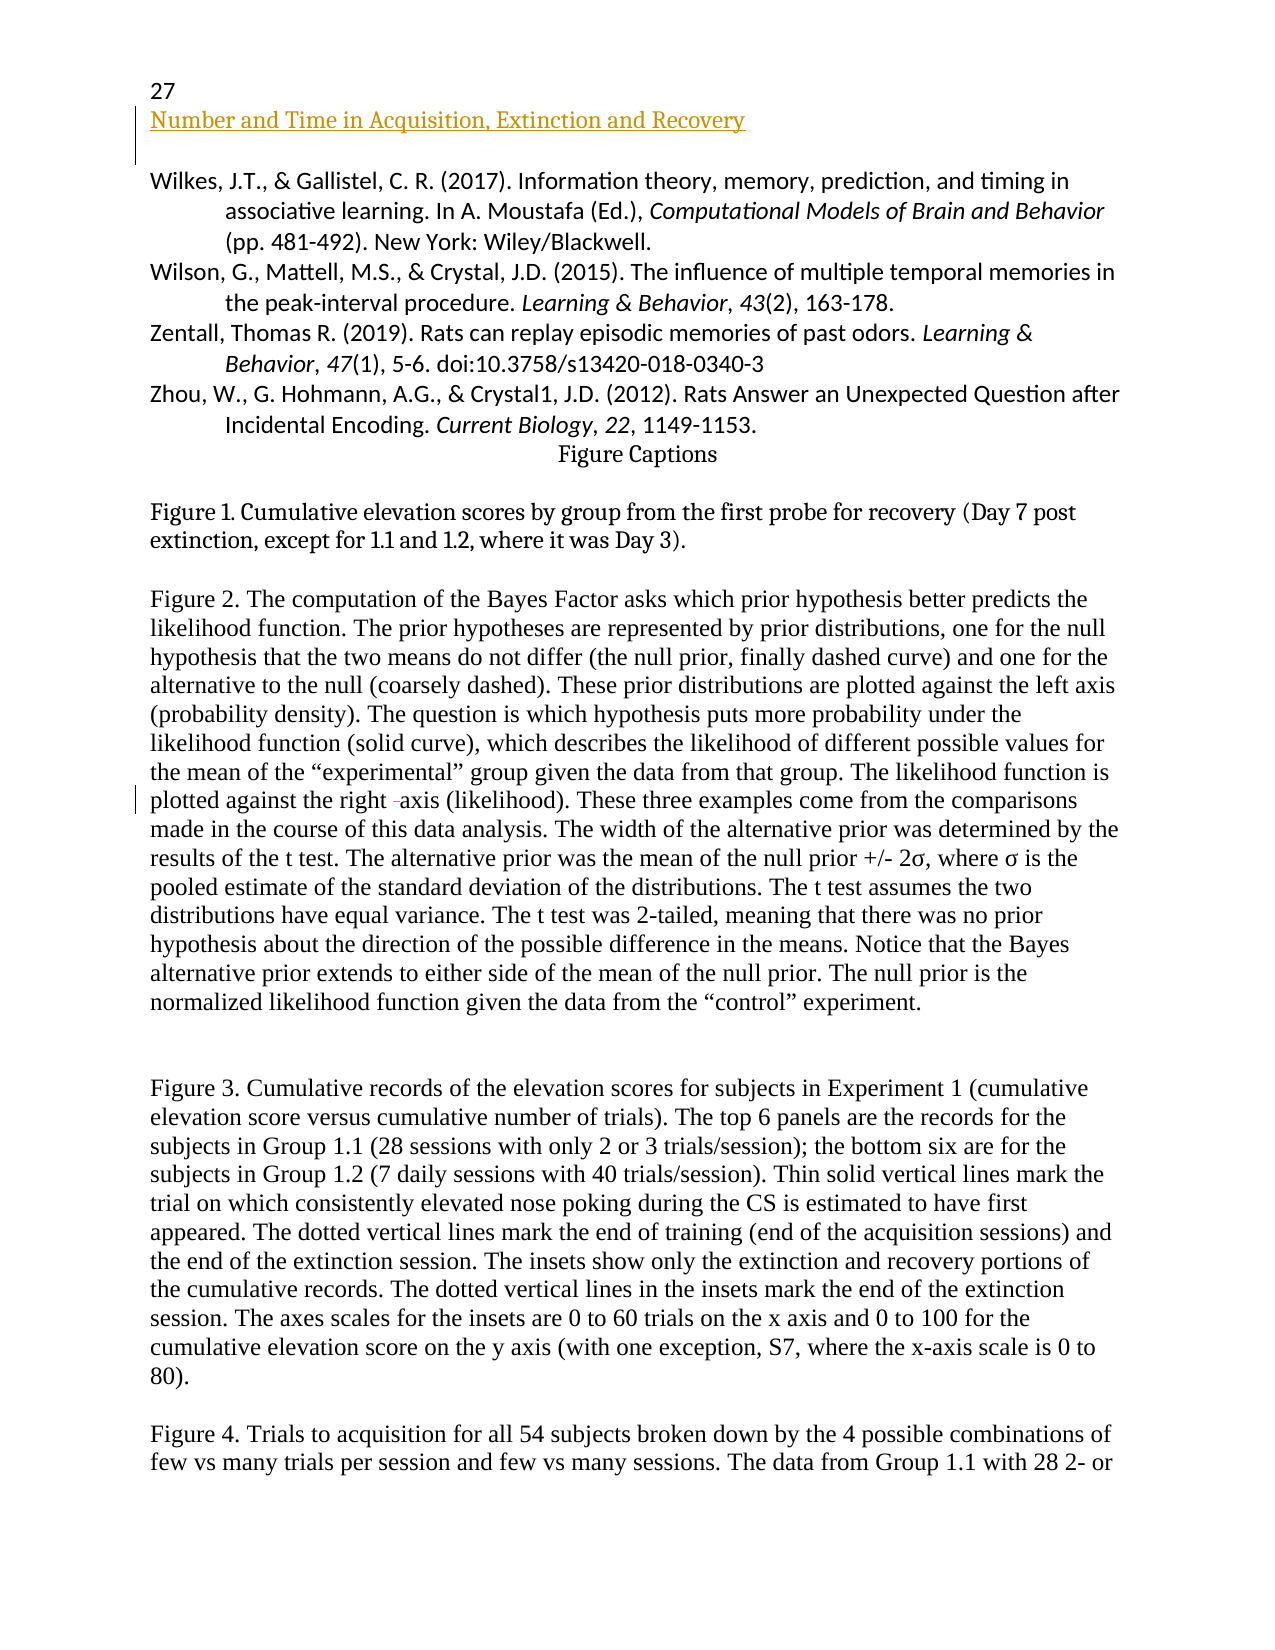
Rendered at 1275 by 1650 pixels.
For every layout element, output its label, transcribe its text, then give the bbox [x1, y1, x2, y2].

text Zhou, W., G. Hohmann, A.G., & Crystal1, J.D. (2012). Rats Answer an Unexpected Question after Incidental Encoding. Current Biology, 22, 1149-1153. [150, 378, 1125, 439]
text Zentall, Thomas R. (2019). Rats can replay episodic memories of past odors. Learning & Behavior, 47(1), 5-6. doi:10.3758/s13420-018-0340-3 [150, 317, 1125, 378]
text Wilkes, J.T., & Gallistel, C. R. (2017). Information theory, memory, prediction, and timing in associative learning. In A. Moustafa (Ed.), Computational Models of Brain and Behavior (pp. 481-492). New York: Wiley/Blackwell. [150, 165, 1125, 256]
text Figure Captions [150, 439, 1125, 468]
text Figure 3. Cumulative records of the elevation scores for subjects in Experiment 1 (cumulative elevation score versus cumulative number of trials). The top 6 panels are the records for the subjects in Group 1.1 (28 sessions with only 2 or 3 trials/session); the bottom six are for the subjects in Group 1.2 (7 daily sessions with 40 trials/session). Thin solid vertical lines mark the trial on which consistently elevated nose poking during the CS is estimated to have first appeared. The dotted vertical lines mark the end of training (end of the acquisition sessions) and the end of the extinction session. The insets show only the extinction and recovery portions of the cumulative records. The dotted vertical lines in the insets mark the end of the extinction session. The axes scales for the insets are 0 to 60 trials on the x axis and 0 to 100 for the cumulative elevation score on the y axis (with one exception, S7, where the x-axis scale is 0 to 80). [150, 1073, 1125, 1389]
text Wilson, G., Mattell, M.S., & Crystal, J.D. (2015). The influence of multiple temporal memories in the peak-interval procedure. Learning & Behavior, 43(2), 163-178. [150, 256, 1125, 317]
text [150, 1419, 1125, 1476]
text Figure 1. Cumulative elevation scores by group from the first probe for recovery (Day 7 post extinction, except for 1.1 and 1.2, where it was Day 3). [150, 497, 1125, 555]
text Figure 2. The computation of the Bayes Factor asks which prior hypothesis better predicts the likelihood function. The prior hypotheses are represented by prior distributions, one for the null hypothesis that the two means do not differ (the null prior, finally dashed curve) and one for the alternative to the null (coarsely dashed). These prior distributions are plotted against the left axis (probability density). The question is which hypothesis puts more probability under the likelihood function (solid curve), which describes the likelihood of different possible values for the mean of the “experimental” group given the data from that group. The likelihood function is plotted against the right axis (likelihood). These three examples come from the comparisons made in the course of this data analysis. The width of the alternative prior was determined by the results of the t test. The alternative prior was the mean of the null prior +/- 2σ, where σ is the pooled estimate of the standard deviation of the distributions. The t test assumes the two distributions have equal variance. The t test was 2-tailed, meaning that there was no prior hypothesis about the direction of the possible difference in the means. Notice that the Bayes alternative prior extends to either side of the mean of the null prior. The null prior is the normalized likelihood function given the data from the “control” experiment. [150, 584, 1125, 1015]
